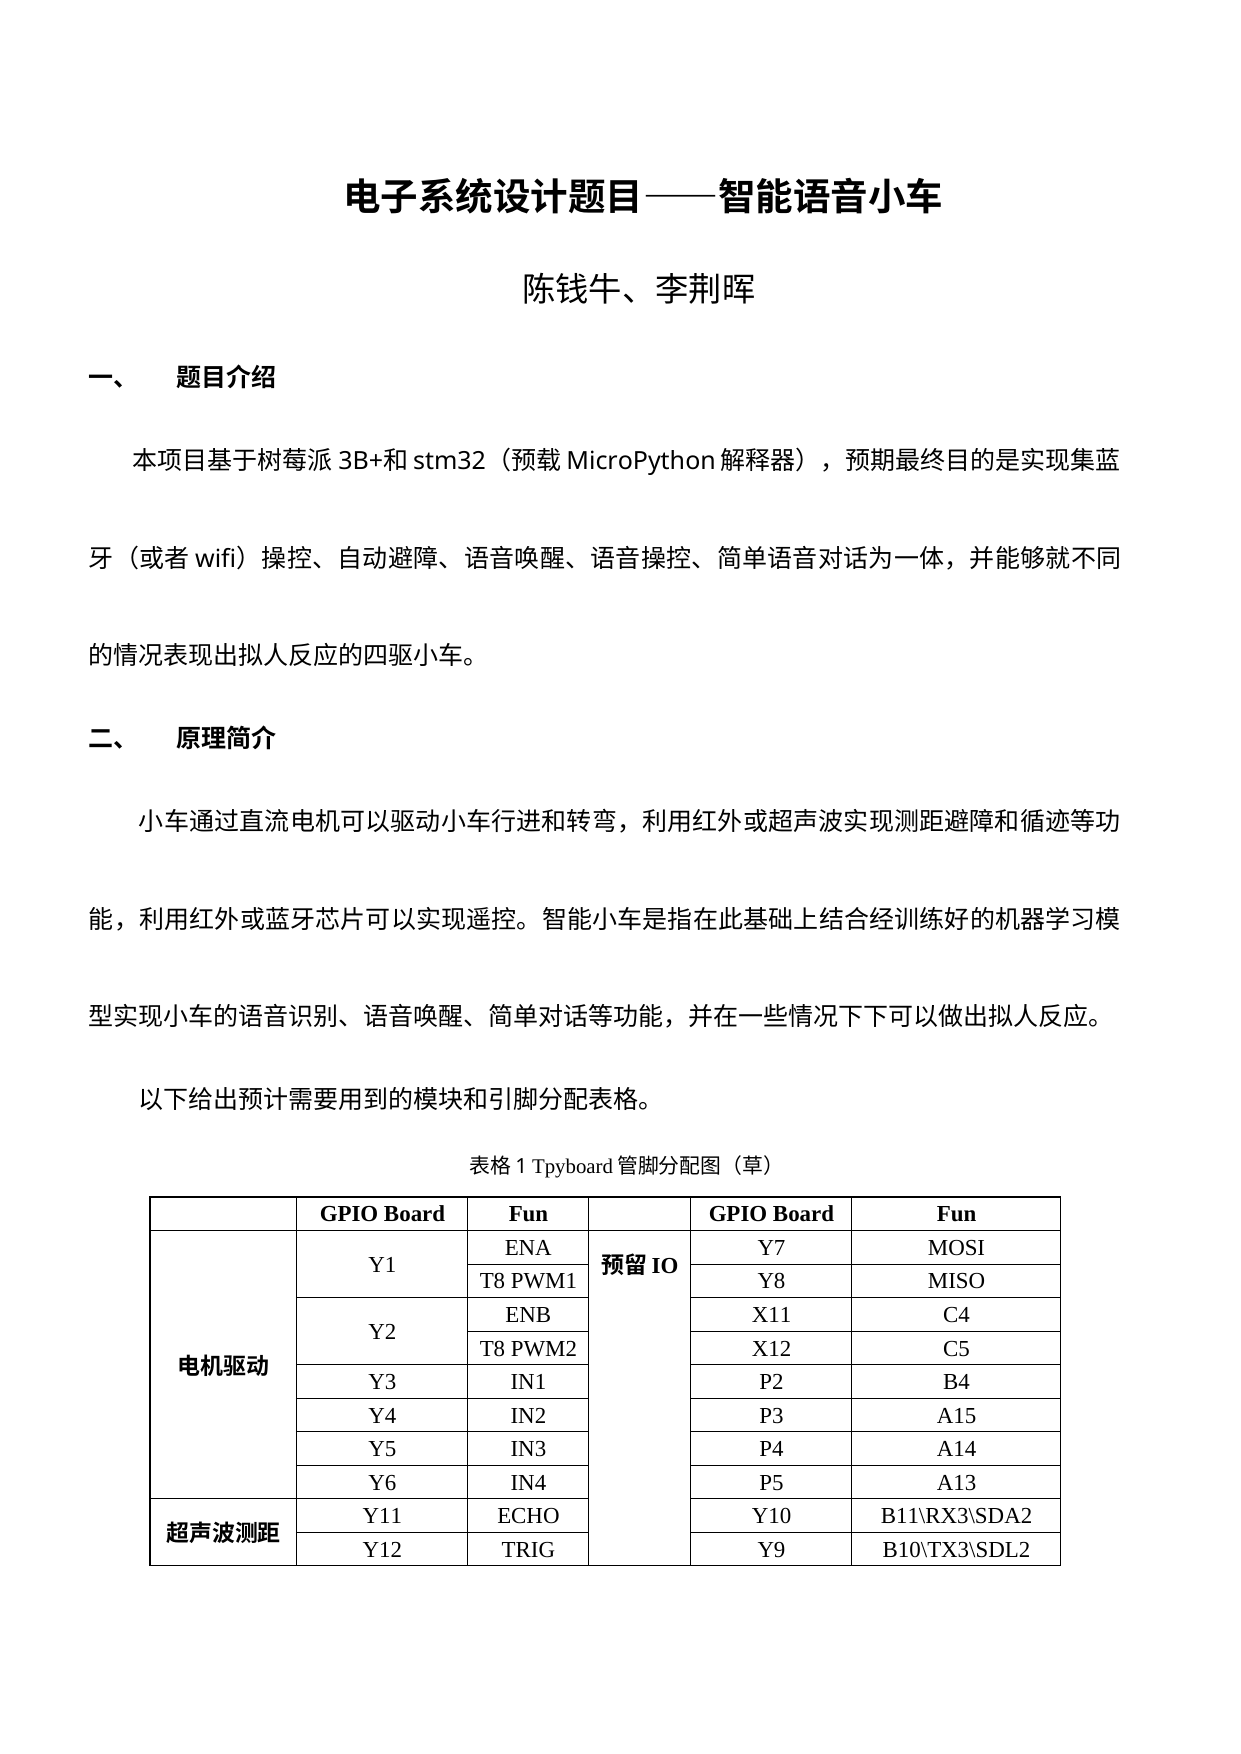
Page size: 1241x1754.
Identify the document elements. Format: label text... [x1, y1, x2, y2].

table_cell 预留IO [589, 1231, 690, 1565]
text 陈钱牛、李荆晖 [89, 254, 1122, 319]
table_cell Y4 [297, 1399, 467, 1431]
table_cell 电机驱动 [151, 1231, 296, 1498]
table_cell X12 [691, 1332, 851, 1364]
table_cell ECHO [468, 1499, 588, 1532]
table_cell A13 [852, 1466, 1060, 1498]
table_cell IN1 [468, 1365, 588, 1398]
text 表格 1 Tpyboard管脚分配图（草） [89, 1149, 1122, 1181]
table_cell A14 [852, 1432, 1060, 1465]
table_cell Y9 [691, 1533, 851, 1565]
table_cell Y2 [297, 1298, 467, 1364]
table_cell P5 [691, 1466, 851, 1498]
table_cell ENB [468, 1298, 588, 1331]
table_cell Y12 [297, 1533, 467, 1565]
table_cell Y6 [297, 1466, 467, 1498]
table_cell 超声波测距 [151, 1499, 296, 1565]
table_cell MISO [852, 1265, 1060, 1297]
table_header GPIO Board [691, 1198, 851, 1230]
table_cell ENA [468, 1231, 588, 1263]
table_cell T8 PWM2 [468, 1332, 588, 1364]
text 以下给出预计需要用到的模块和引脚分配表格。 [89, 1066, 1122, 1131]
table_cell X11 [691, 1298, 851, 1331]
text 本项目基于树莓派3B+和stm32（预载MicroPython解释器），预期最终目的是实现集蓝牙（或者wifi）操控、自动避障、语音唤醒、语音操控、简单语音对话为一体，并能够就不同的情况表现出拟人反应的四驱小车。 [89, 426, 1122, 686]
table_cell B4 [852, 1365, 1060, 1398]
table_header Fun [852, 1198, 1060, 1230]
table_cell C4 [852, 1298, 1060, 1331]
table_cell P3 [691, 1399, 851, 1431]
list 题目介绍 [89, 343, 1122, 408]
table_cell P2 [691, 1365, 851, 1398]
list 原理简介 [89, 704, 1122, 769]
table_header [151, 1198, 296, 1230]
table_cell Y10 [691, 1499, 851, 1532]
table_cell Y5 [297, 1432, 467, 1465]
text 小车通过直流电机可以驱动小车行进和转弯，利用红外或超声波实现测距避障和循迹等功能，利用红外或蓝牙芯片可以实现遥控。智能小车是指在此基础上结合经训练好的机器学习模型实现小车的语音识别、语音唤醒、简单对话等功能，并在一些情况下下可以做出拟人反应。 [89, 787, 1122, 1047]
table_header Fun [468, 1198, 588, 1230]
table_cell Y11 [297, 1499, 467, 1532]
table_header [589, 1198, 690, 1230]
table_cell Y1 [297, 1231, 467, 1297]
table_cell IN3 [468, 1432, 588, 1465]
table_header GPIO Board [297, 1198, 467, 1230]
table_cell Y7 [691, 1231, 851, 1263]
table_cell IN2 [468, 1399, 588, 1431]
table_cell B11\RX3\SDA2 [852, 1499, 1060, 1532]
table_cell IN4 [468, 1466, 588, 1498]
table_cell T8 PWM1 [468, 1265, 588, 1297]
table_cell P4 [691, 1432, 851, 1465]
table_cell Y3 [297, 1365, 467, 1398]
table_cell MOSI [852, 1231, 1060, 1263]
table_cell TRIG [468, 1533, 588, 1565]
table_cell Y8 [691, 1265, 851, 1297]
table_cell A15 [852, 1399, 1060, 1431]
text 电子系统设计题目——智能语音小车 [89, 162, 1122, 227]
table_cell C5 [852, 1332, 1060, 1364]
table_cell B10\TX3\SDL2 [852, 1533, 1060, 1565]
